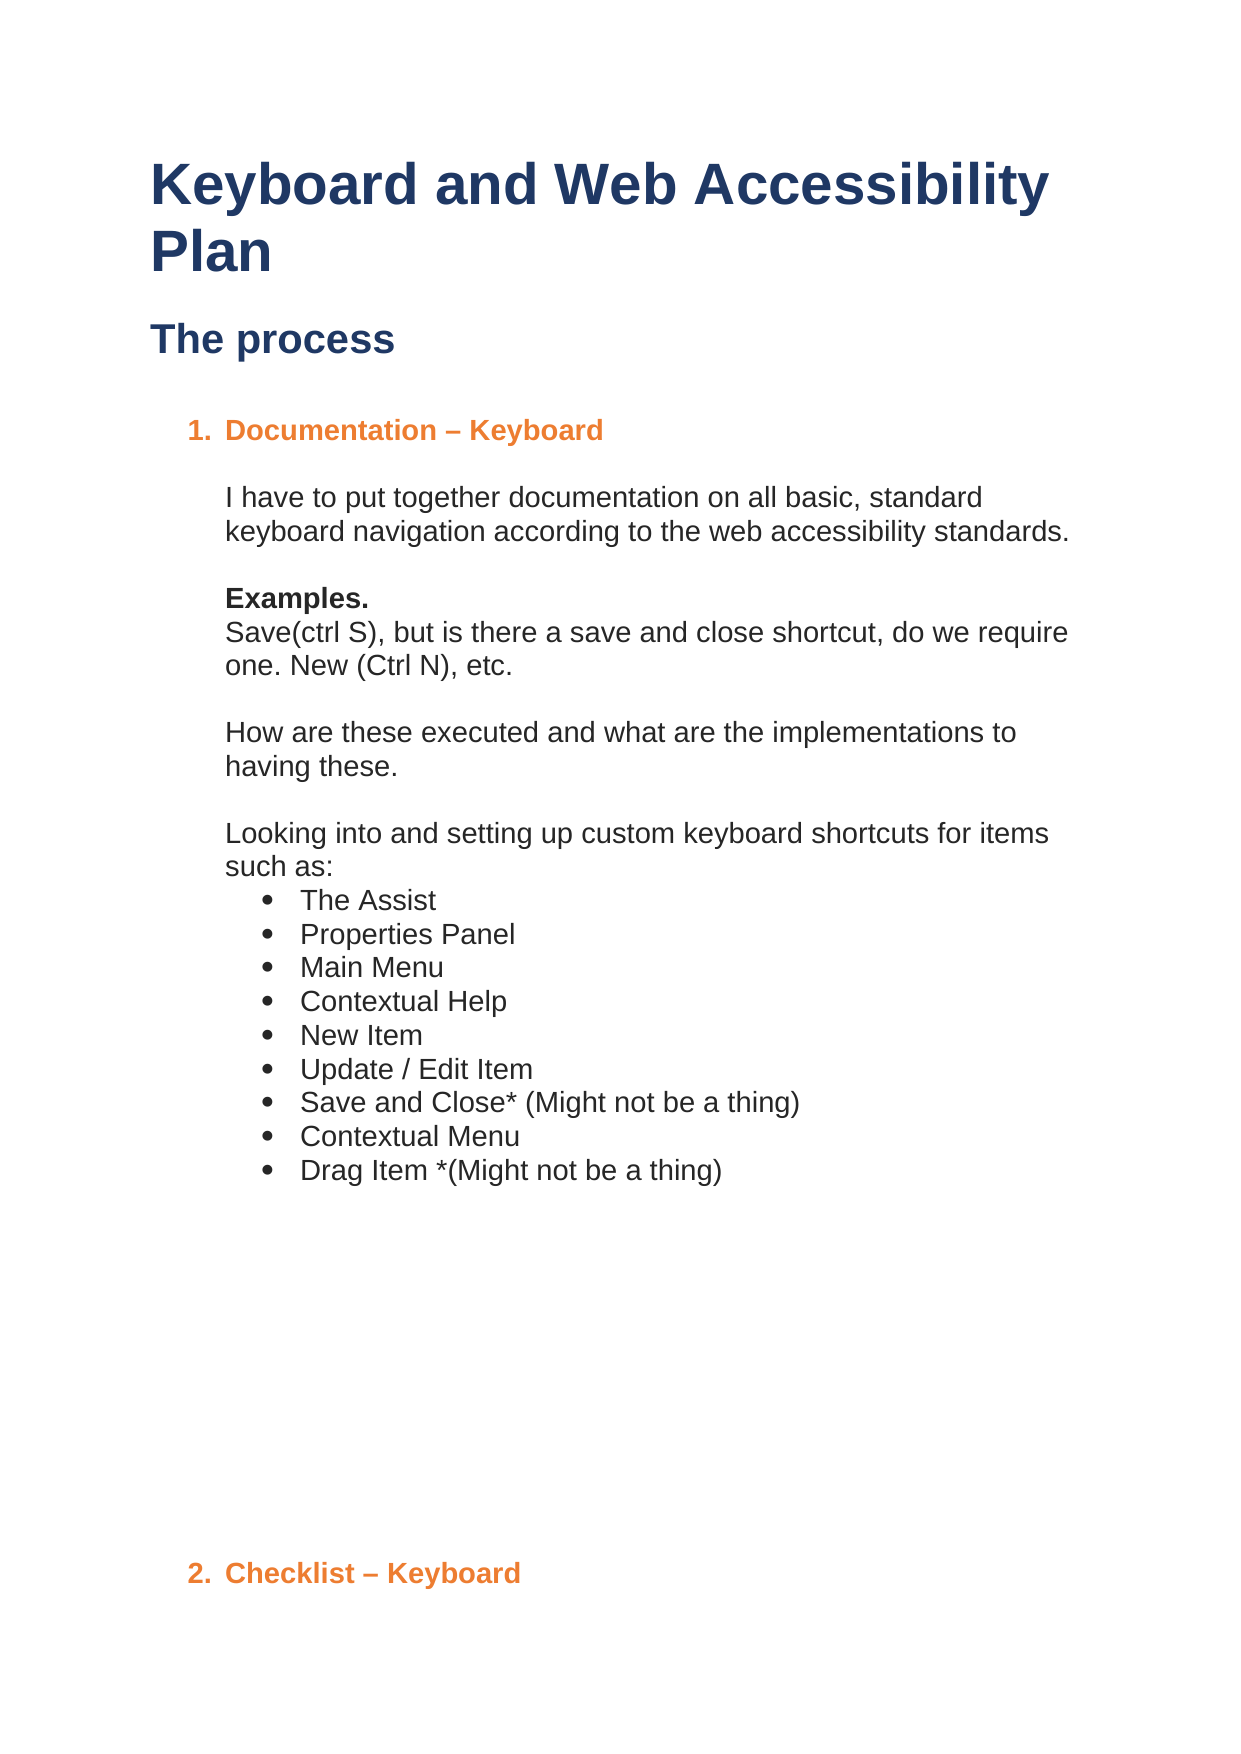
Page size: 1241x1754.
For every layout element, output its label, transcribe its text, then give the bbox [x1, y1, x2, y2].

text The process [150, 315, 1090, 363]
list Checklist – Keyboard [187, 1556, 1090, 1589]
list Documentation – Keyboard [187, 413, 1090, 447]
list Contextual Help [262, 984, 1090, 1018]
list Update / Edit Item [262, 1052, 1090, 1086]
list Examples. [225, 581, 1090, 615]
list How are these executed and what are the implementations to having these. [225, 715, 1090, 782]
list Looking into and setting up custom keyboard shortcuts for items such as: [225, 816, 1090, 883]
text Keyboard and Web Accessibility Plan [150, 150, 1090, 284]
list Save and Close* (Might not be a thing) [262, 1086, 1090, 1119]
list I have to put together documentation on all basic, standard keyboard navigation according to the web accessibility standards. [225, 481, 1090, 548]
list Main Menu [262, 951, 1090, 984]
list Contextual Menu [262, 1119, 1090, 1153]
list The Assist [262, 883, 1090, 917]
list Drag Item *(Might not be a thing) [262, 1153, 1090, 1187]
list Properties Panel [262, 917, 1090, 951]
list Save(ctrl S), but is there a save and close shortcut, do we require one. New (Ctrl N), etc. [225, 615, 1090, 682]
list New Item [262, 1018, 1090, 1052]
